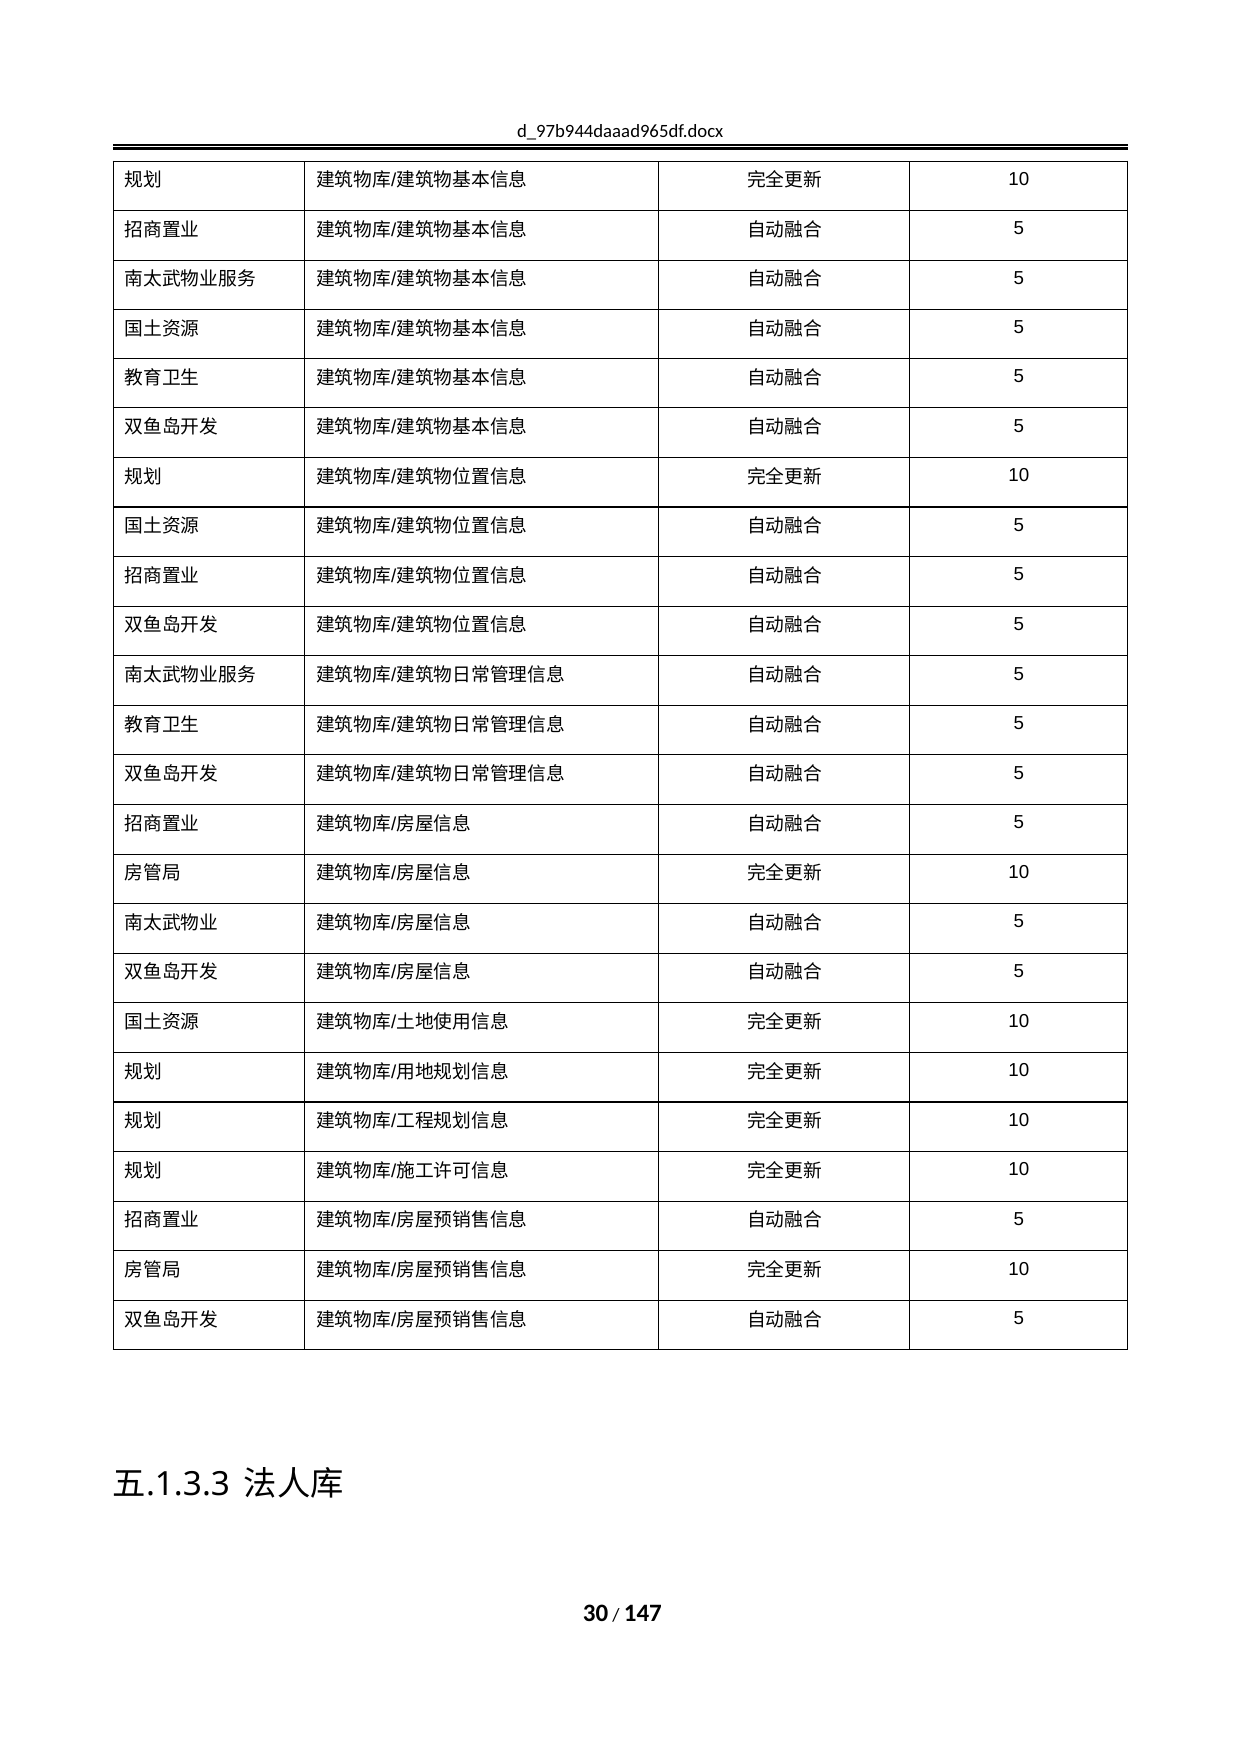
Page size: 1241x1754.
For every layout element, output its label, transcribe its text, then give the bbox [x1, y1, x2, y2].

table_cell 南太武物业服务 [114, 261, 304, 309]
table_cell 建筑物库/建筑物日常管理信息 [305, 755, 658, 804]
table_cell 建筑物库/房屋预销售信息 [305, 1202, 658, 1250]
table_cell 完全更新 [659, 162, 909, 210]
table_cell 5 [910, 359, 1127, 407]
table_cell 自动融合 [659, 310, 909, 358]
table_cell 完全更新 [659, 1152, 909, 1201]
table_cell 建筑物库/建筑物位置信息 [305, 607, 658, 655]
table_cell 建筑物库/房屋信息 [305, 954, 658, 1002]
table_cell 10 [910, 458, 1127, 506]
table_cell 建筑物库/建筑物基本信息 [305, 261, 658, 309]
table_cell 教育卫生 [114, 359, 304, 407]
table_cell 自动融合 [659, 607, 909, 655]
table_cell 建筑物库/工程规划信息 [305, 1103, 658, 1151]
table_cell 自动融合 [659, 656, 909, 705]
table_cell 5 [910, 557, 1127, 606]
table_cell 自动融合 [659, 755, 909, 804]
table_cell 5 [910, 805, 1127, 853]
table_cell 建筑物库/房屋预销售信息 [305, 1251, 658, 1300]
table_cell 5 [910, 1202, 1127, 1250]
table_cell 建筑物库/建筑物基本信息 [305, 310, 658, 358]
table_cell 规划 [114, 458, 304, 506]
table_cell 5 [910, 904, 1127, 953]
table_cell 完全更新 [659, 1103, 909, 1151]
table_cell 10 [910, 1103, 1127, 1151]
table_cell 10 [910, 1152, 1127, 1201]
table_cell 完全更新 [659, 1251, 909, 1300]
table_cell 建筑物库/房屋预销售信息 [305, 1301, 658, 1349]
table_cell 5 [910, 261, 1127, 309]
table_cell 建筑物库/用地规划信息 [305, 1053, 658, 1101]
table_cell 完全更新 [659, 1053, 909, 1101]
table_cell 建筑物库/建筑物位置信息 [305, 508, 658, 556]
table_cell 国土资源 [114, 310, 304, 358]
table_cell 自动融合 [659, 954, 909, 1002]
table_cell 招商置业 [114, 805, 304, 853]
table_cell 自动融合 [659, 408, 909, 457]
table_cell 规划 [114, 1103, 304, 1151]
table_cell 建筑物库/建筑物位置信息 [305, 458, 658, 506]
table_cell 建筑物库/建筑物基本信息 [305, 162, 658, 210]
table_cell 5 [910, 408, 1127, 457]
table_cell 房管局 [114, 855, 304, 903]
table_cell 建筑物库/施工许可信息 [305, 1152, 658, 1201]
table_cell 建筑物库/建筑物基本信息 [305, 359, 658, 407]
table_cell 双鱼岛开发 [114, 1301, 304, 1349]
table_cell 双鱼岛开发 [114, 408, 304, 457]
table_cell 自动融合 [659, 805, 909, 853]
table_cell 完全更新 [659, 458, 909, 506]
table_cell 自动融合 [659, 1202, 909, 1250]
table_cell 5 [910, 1301, 1127, 1349]
table_cell 自动融合 [659, 904, 909, 953]
table_cell 教育卫生 [114, 706, 304, 754]
table_cell 规划 [114, 1152, 304, 1201]
table_cell 规划 [114, 162, 304, 210]
text 法人库 [112, 1447, 1128, 1515]
table_cell 自动融合 [659, 211, 909, 259]
table_cell 5 [910, 706, 1127, 754]
table_cell 国土资源 [114, 1003, 304, 1052]
table_cell 5 [910, 310, 1127, 358]
table_cell 建筑物库/土地使用信息 [305, 1003, 658, 1052]
table_cell 10 [910, 1053, 1127, 1101]
table_cell 南太武物业服务 [114, 656, 304, 705]
table_cell 5 [910, 755, 1127, 804]
table_cell 建筑物库/建筑物日常管理信息 [305, 706, 658, 754]
table_cell 5 [910, 508, 1127, 556]
table_cell 建筑物库/建筑物位置信息 [305, 557, 658, 606]
table_cell 5 [910, 211, 1127, 259]
table_cell 双鱼岛开发 [114, 607, 304, 655]
table_cell 招商置业 [114, 1202, 304, 1250]
table_cell 10 [910, 1251, 1127, 1300]
table_cell 招商置业 [114, 557, 304, 606]
table_cell 10 [910, 1003, 1127, 1052]
table_cell 完全更新 [659, 855, 909, 903]
table_cell 自动融合 [659, 1301, 909, 1349]
table_cell 建筑物库/房屋信息 [305, 855, 658, 903]
table_cell 自动融合 [659, 261, 909, 309]
table_cell 双鱼岛开发 [114, 954, 304, 1002]
table_cell 5 [910, 607, 1127, 655]
table_cell 建筑物库/建筑物基本信息 [305, 211, 658, 259]
table_cell 完全更新 [659, 1003, 909, 1052]
table_cell 10 [910, 855, 1127, 903]
table_cell 招商置业 [114, 211, 304, 259]
table_cell 建筑物库/建筑物日常管理信息 [305, 656, 658, 705]
table_cell 自动融合 [659, 508, 909, 556]
table_cell 5 [910, 954, 1127, 1002]
table_cell 南太武物业 [114, 904, 304, 953]
table_cell 5 [910, 656, 1127, 705]
table_cell 自动融合 [659, 557, 909, 606]
table_cell 双鱼岛开发 [114, 755, 304, 804]
table_cell 自动融合 [659, 359, 909, 407]
table_cell 10 [910, 162, 1127, 210]
table_cell 国土资源 [114, 508, 304, 556]
table_cell 建筑物库/房屋信息 [305, 805, 658, 853]
table_cell 建筑物库/房屋信息 [305, 904, 658, 953]
table_cell 规划 [114, 1053, 304, 1101]
table_cell 建筑物库/建筑物基本信息 [305, 408, 658, 457]
table_cell 房管局 [114, 1251, 304, 1300]
table_cell 自动融合 [659, 706, 909, 754]
